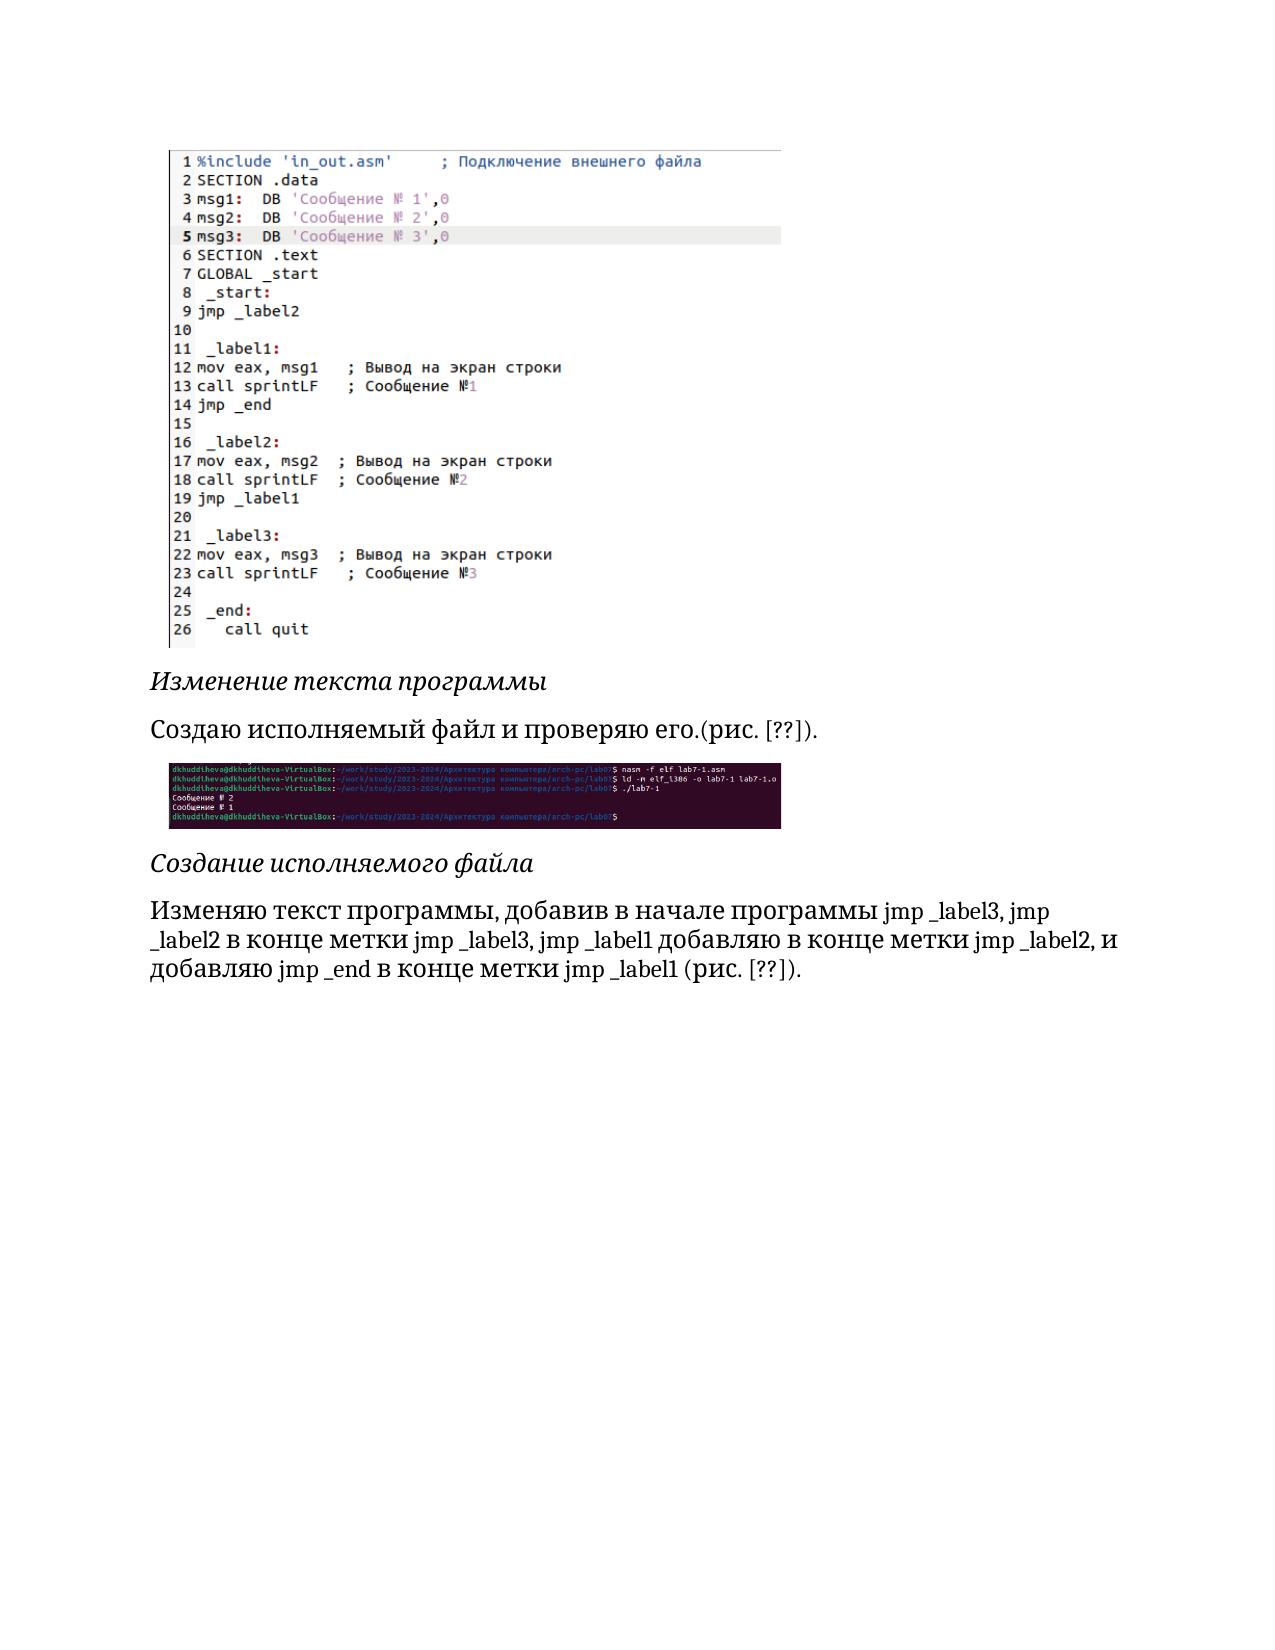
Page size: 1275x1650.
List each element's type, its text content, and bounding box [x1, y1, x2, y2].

text Создаю исполняемый файл и проверяю его.(рис. [??]). [150, 716, 1125, 744]
text Изменяю текст программы, добавив в начале программы jmp _label3, jmp _label2 в конце метки jmp _label3, jmp _label1 добавляю в конце метки jmp _label2, и добавляю jmp _end в конце метки jmp _label1 (рис. [??]). [150, 897, 1125, 983]
text Создание исполняемого файла [150, 849, 1125, 878]
text Изменение текста программы [150, 668, 1125, 697]
picture [168, 763, 782, 829]
picture [168, 150, 782, 648]
